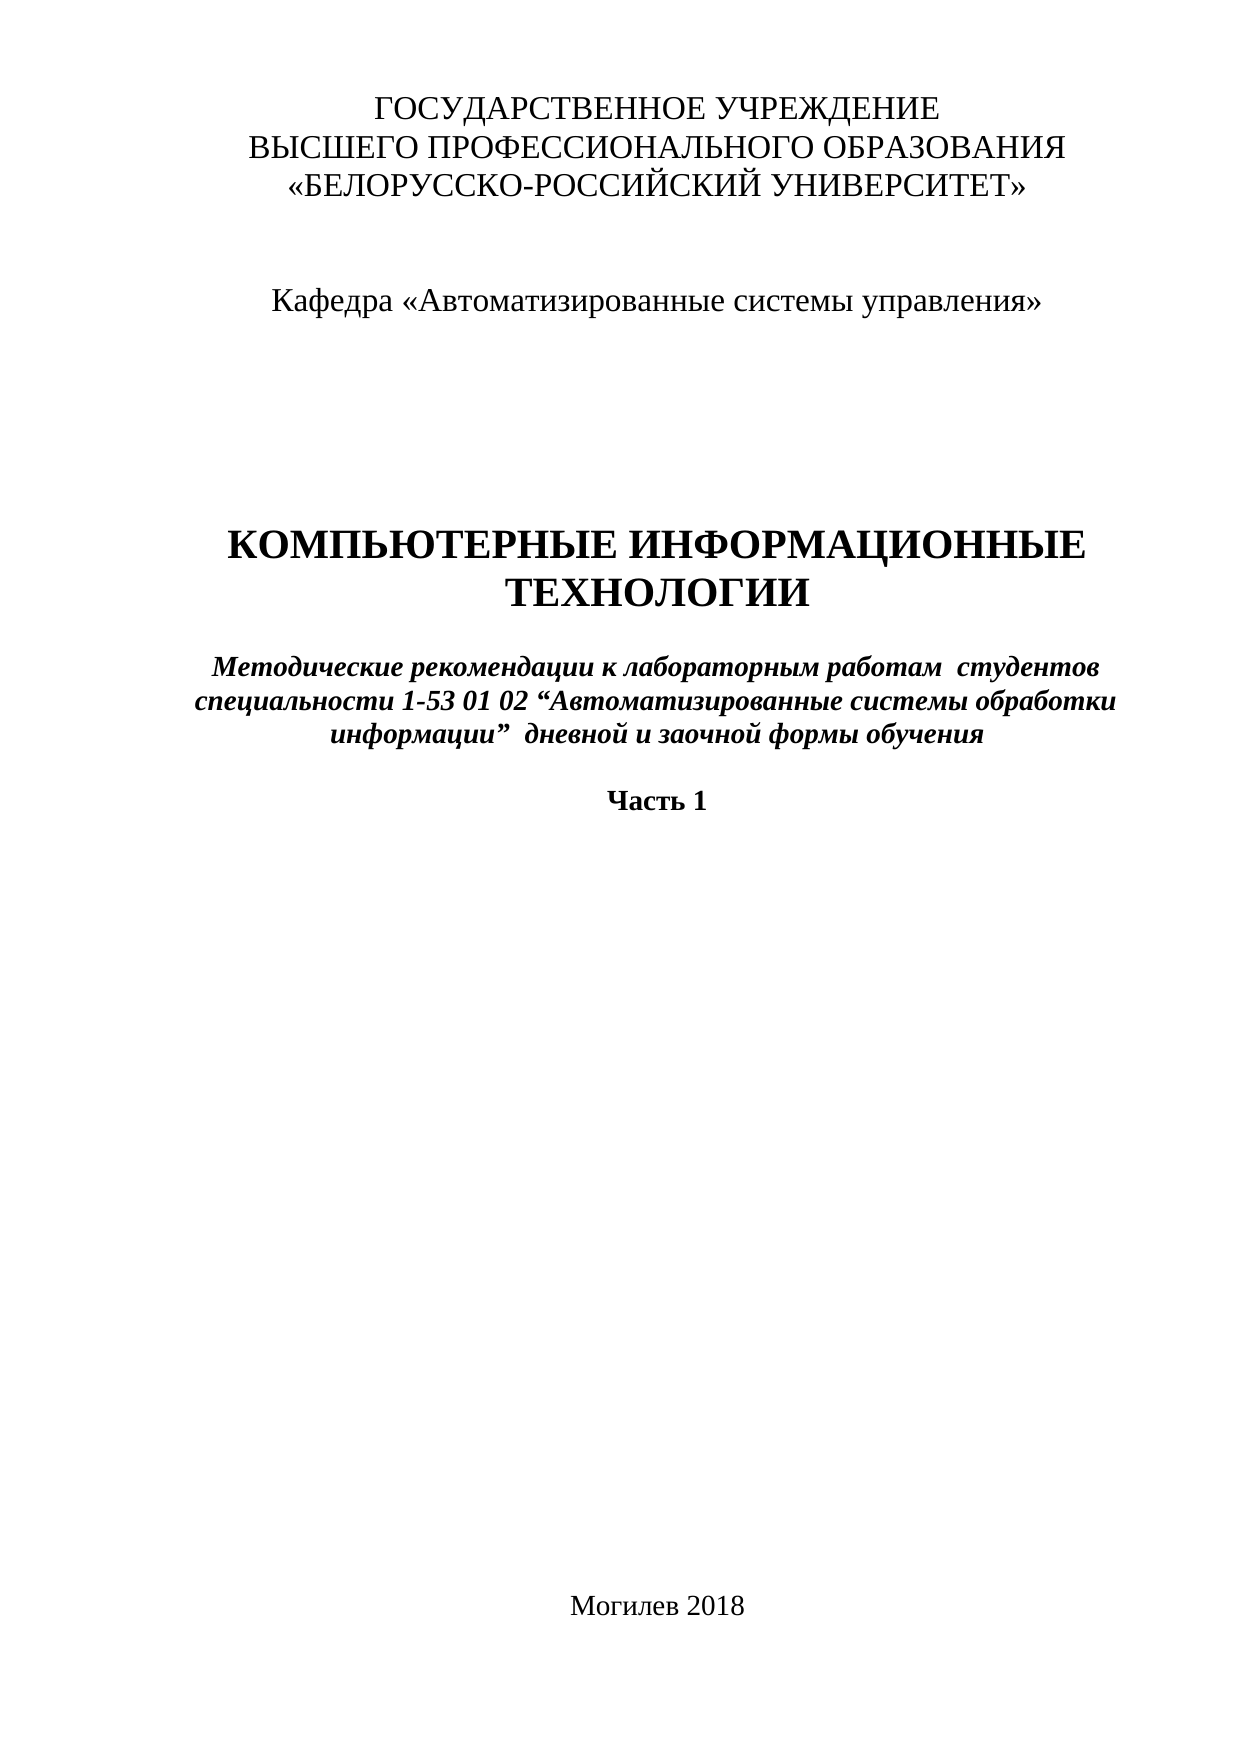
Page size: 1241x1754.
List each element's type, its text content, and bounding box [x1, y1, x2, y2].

text Кафедра «Автоматизированные системы управления» [148, 280, 1167, 319]
text Могилев 2018 [148, 1588, 1167, 1622]
text ГОСУДАРСТВЕННОЕ УЧРЕЖДЕНИЕ [148, 89, 1167, 127]
text ТЕХНОЛОГИИ [148, 568, 1167, 616]
text «БЕЛОРУССКО-РОССИЙСКИЙ УНИВЕРСИТЕТ» [148, 165, 1167, 204]
text КОМПЬЮТЕРНЫЕ ИНФОРМАЦИОННЫЕ [148, 520, 1167, 568]
text Методические рекомендации к лабораторным работам студентов специальности 1-53 01 02 “Автоматизированные системы обработки информации” дневной и заочной формы обучения [148, 649, 1167, 750]
text ВЫСШЕГО ПРОФЕССИОНАЛЬНОГО ОБРАЗОВАНИЯ [148, 127, 1167, 165]
text Часть 1 [148, 783, 1167, 817]
